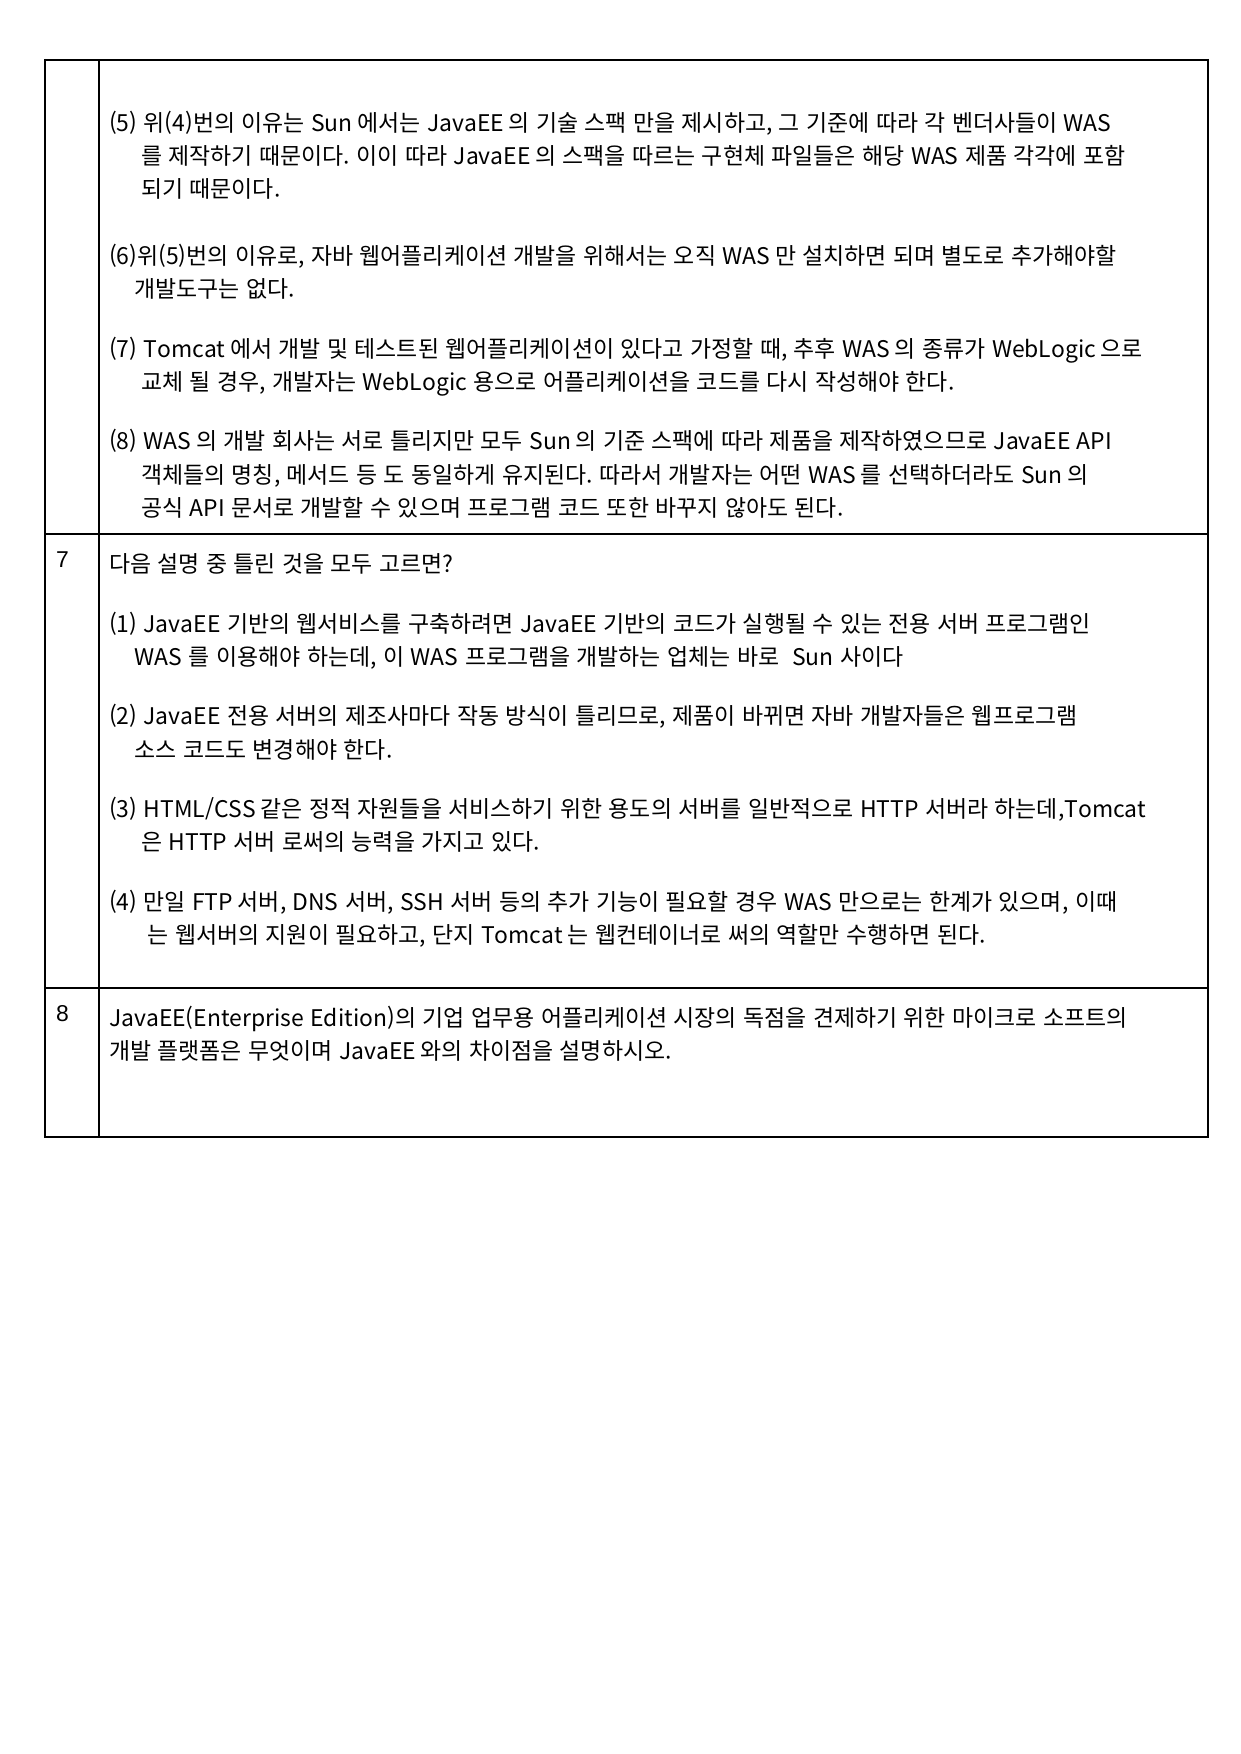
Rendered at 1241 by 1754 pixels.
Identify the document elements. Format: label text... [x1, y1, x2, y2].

table_cell [100, 535, 1207, 987]
table_cell 8 [46, 989, 98, 1136]
table_cell [100, 989, 1207, 1136]
table_cell 7 [46, 535, 98, 987]
table_cell [100, 61, 1207, 533]
table_cell 6 [46, 61, 98, 533]
